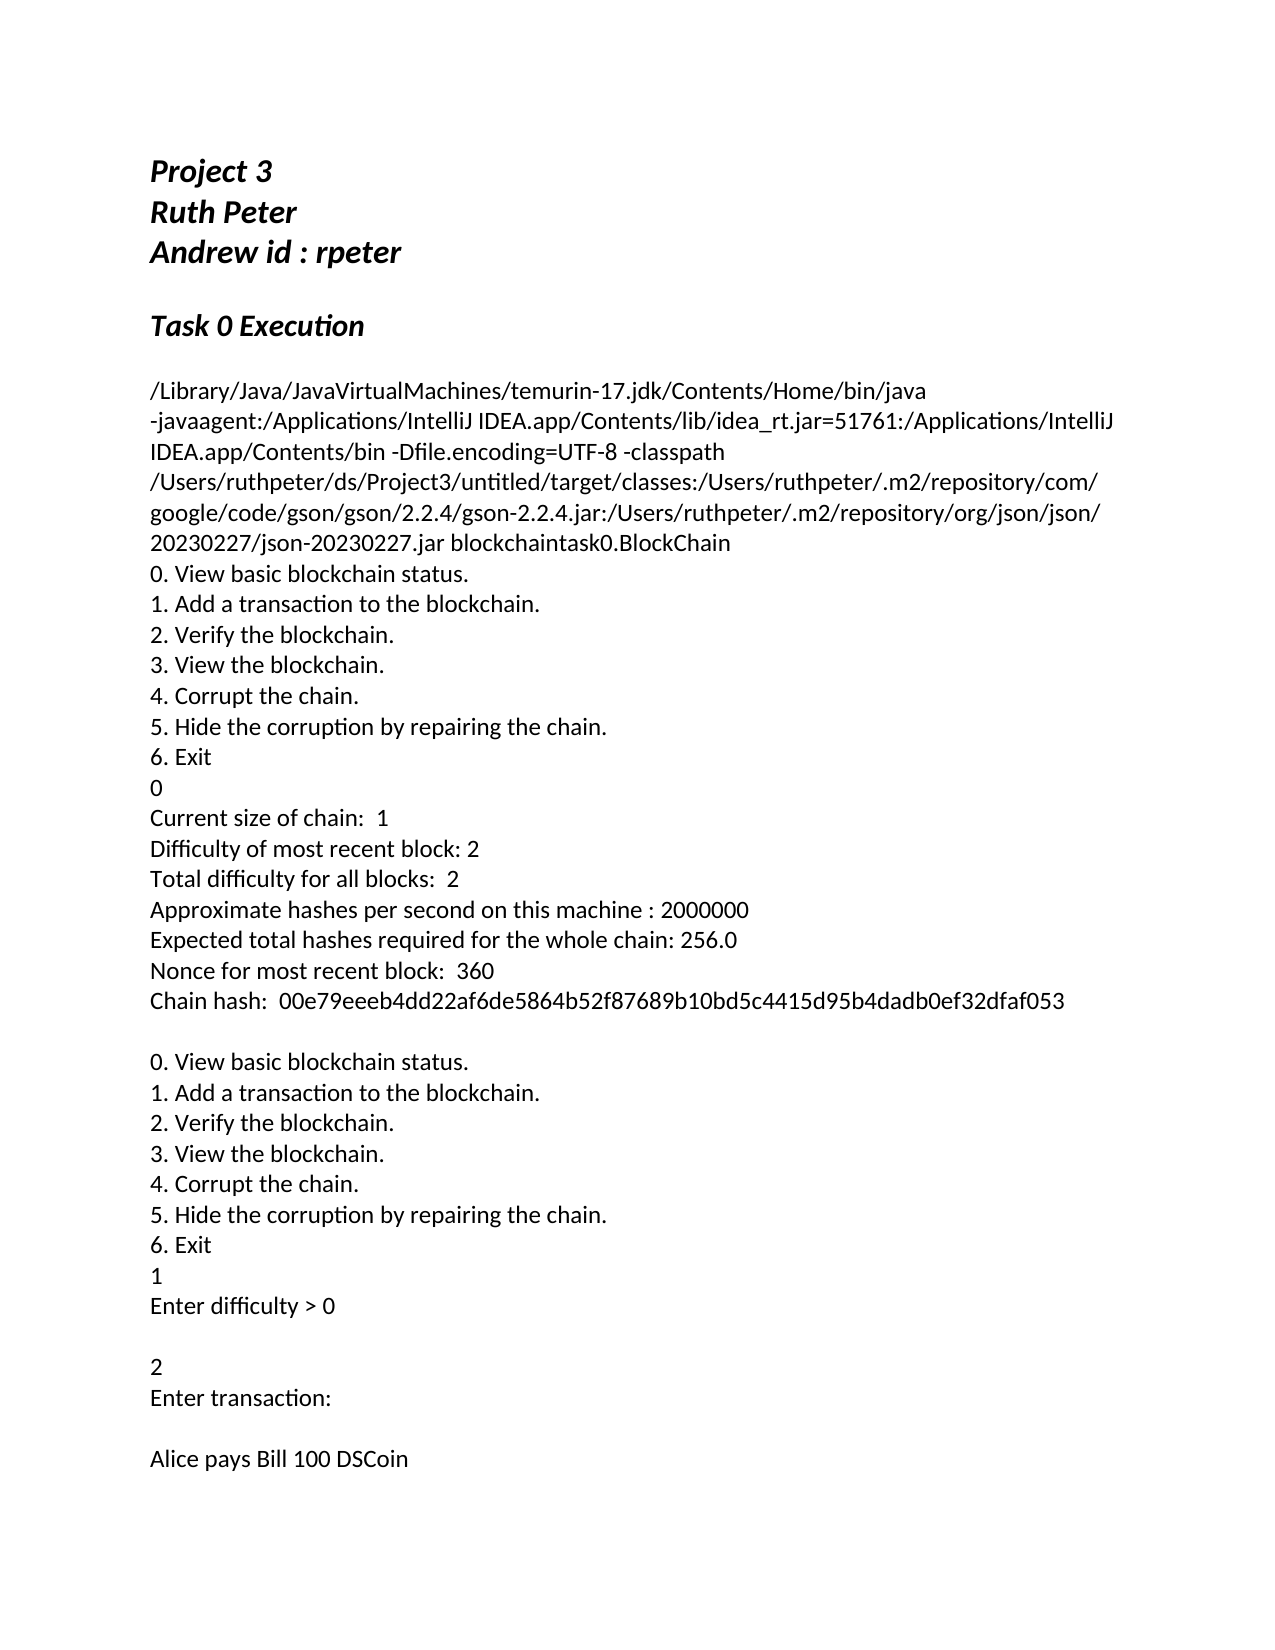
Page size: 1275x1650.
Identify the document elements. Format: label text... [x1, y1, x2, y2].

text 0. View basic blockchain status. [150, 1046, 1125, 1077]
text Difficulty of most recent block: 2 [150, 833, 1125, 863]
text 6. Exit [150, 1229, 1125, 1260]
text Current size of chain: 1 [150, 802, 1125, 833]
text /Library/Java/JavaVirtualMachines/temurin-17.jdk/Contents/Home/bin/java -javaagent:/Applications/IntelliJ IDEA.app/Contents/lib/idea_rt.jar=51761:/Applications/IntelliJ IDEA.app/Contents/bin -Dfile.encoding=UTF-8 -classpath /Users/ruthpeter/ds/Project3/untitled/target/classes:/Users/ruthpeter/.m2/repository/com/google/code/gson/gson/2.2.4/gson-2.2.4.jar:/Users/ruthpeter/.m2/repository/org/json/json/20230227/json-20230227.jar blockchaintask0.BlockChain [150, 375, 1125, 558]
text Enter transaction: [150, 1382, 1125, 1413]
text Total difficulty for all blocks: 2 [150, 863, 1125, 894]
text 4. Corrupt the chain. [150, 680, 1125, 711]
text 1. Add a transaction to the blockchain. [150, 588, 1125, 619]
text Project 3 [150, 150, 1125, 191]
text Nonce for most recent block: 360 [150, 955, 1125, 985]
text 2 [150, 1352, 1125, 1382]
text 4. Corrupt the chain. [150, 1168, 1125, 1199]
text Ruth Peter [150, 191, 1125, 231]
text 5. Hide the corruption by repairing the chain. [150, 711, 1125, 741]
text Andrew id : rpeter [150, 231, 1125, 272]
text 3. View the blockchain. [150, 1138, 1125, 1168]
text Chain hash: 00e79eeeb4dd22af6de5864b52f87689b10bd5c4415d95b4dadb0ef32dfaf053 [150, 985, 1125, 1016]
text 0. View basic blockchain status. [150, 558, 1125, 588]
text 3. View the blockchain. [150, 649, 1125, 680]
text Alice pays Bill 100 DSCoin [150, 1443, 1125, 1474]
text Task 0 Execution [150, 306, 1125, 344]
text 6. Exit [150, 741, 1125, 772]
text 1 [150, 1260, 1125, 1291]
text 2. Verify the blockchain. [150, 619, 1125, 649]
text 1. Add a transaction to the blockchain. [150, 1077, 1125, 1107]
text Approximate hashes per second on this machine : 2000000 [150, 894, 1125, 924]
text 0 [150, 772, 1125, 802]
text 5. Hide the corruption by repairing the chain. [150, 1199, 1125, 1229]
text Enter difficulty > 0 [150, 1291, 1125, 1321]
text Expected total hashes required for the whole chain: 256.0 [150, 924, 1125, 955]
text 2. Verify the blockchain. [150, 1107, 1125, 1138]
